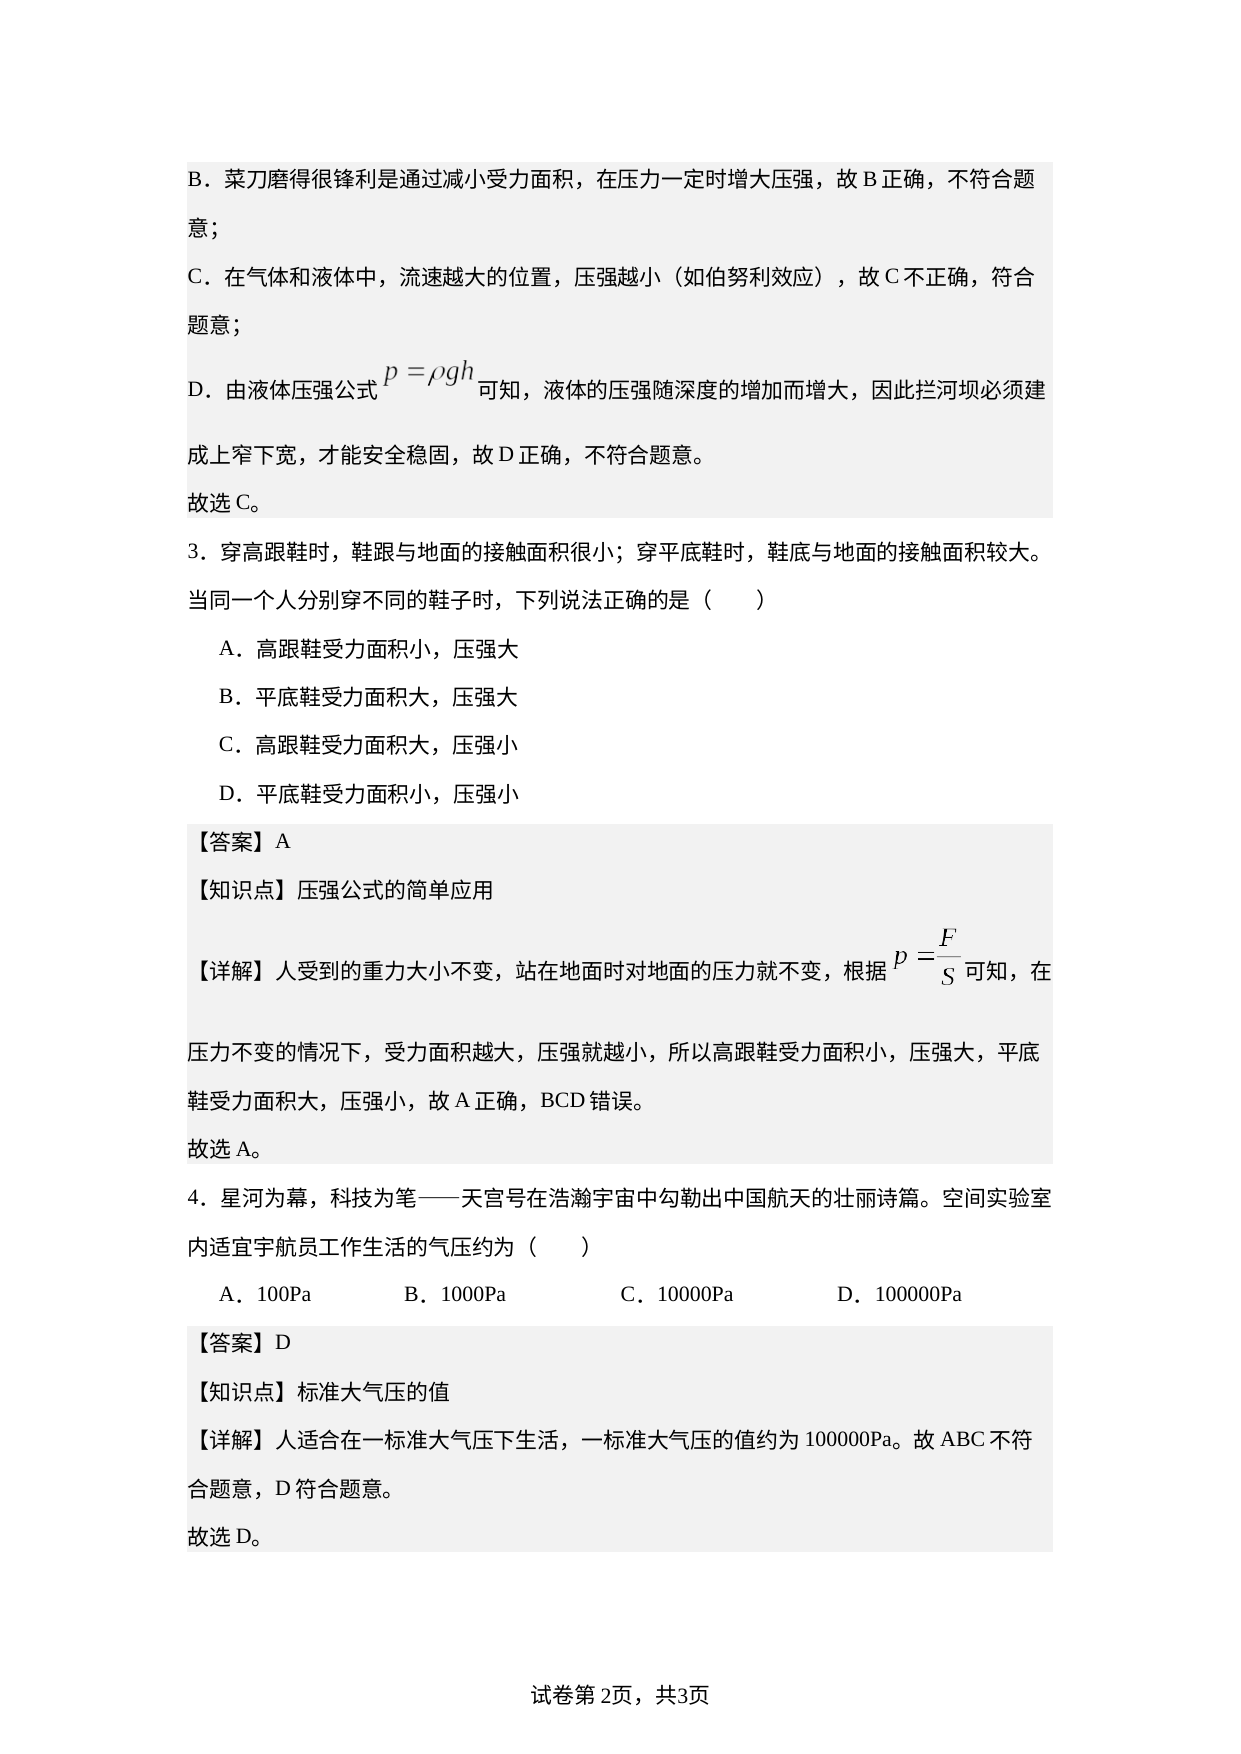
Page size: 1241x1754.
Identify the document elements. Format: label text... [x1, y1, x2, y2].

text 故选D。 [187, 1519, 1053, 1552]
text B．平底鞋受力面积大，压强大 [219, 679, 1053, 712]
text 【详解】人受到的重力大小不变，站在地面时对地面的压力就不变，根据可知，在压力不变的情况下，受力面积越大，压强就越小，所以高跟鞋受力面积小，压强大，平底鞋受力面积大，压强小，故A正确，BCD错误。 [187, 921, 1053, 1116]
text 3．穿高跟鞋时，鞋跟与地面的接触面积很小；穿平底鞋时，鞋底与地面的接触面积较大。当同一个人分别穿不同的鞋子时，下列说法正确的是（ ） [187, 534, 1053, 615]
text 【详解】人适合在一标准大气压下生活，一标准大气压的值约为100000Pa。故ABC不符合题意，D符合题意。 [187, 1422, 1053, 1504]
text C．在气体和液体中，流速越大的位置，压强越小（如伯努利效应），故C不正确，符合题意； [187, 259, 1053, 340]
text 故选C。 [187, 486, 1053, 518]
text B．菜刀磨得很锋利是通过减小受力面积，在压力一定时增大压强，故B正确，不符合题意； [187, 162, 1053, 243]
text D．由液体压强公式可知，液体的压强随深度的增加而增大，因此拦河坝必须建成上窄下宽，才能安全稳固，故D正确，不符合题意。 [187, 356, 1053, 470]
text 【知识点】标准大气压的值 [187, 1374, 1053, 1407]
text 【答案】A [187, 824, 1053, 857]
text 4．星河为幕，科技为笔——天宫号在浩瀚宇宙中勾勒出中国航天的壮丽诗篇。空间实验室内适宜宇航员工作生活的气压约为（ ） [187, 1180, 1053, 1262]
text C．高跟鞋受力面积大，压强小 [219, 728, 1053, 760]
text 故选A。 [187, 1132, 1053, 1164]
text A．高跟鞋受力面积小，压强大 [219, 631, 1053, 664]
text A．100Pa B．1000Pa C．10000Pa D．100000Pa [219, 1277, 1053, 1310]
text D．平底鞋受力面积小，压强小 [219, 776, 1053, 809]
text 【知识点】压强公式的简单应用 [187, 873, 1053, 905]
text 【答案】D [187, 1326, 1053, 1358]
